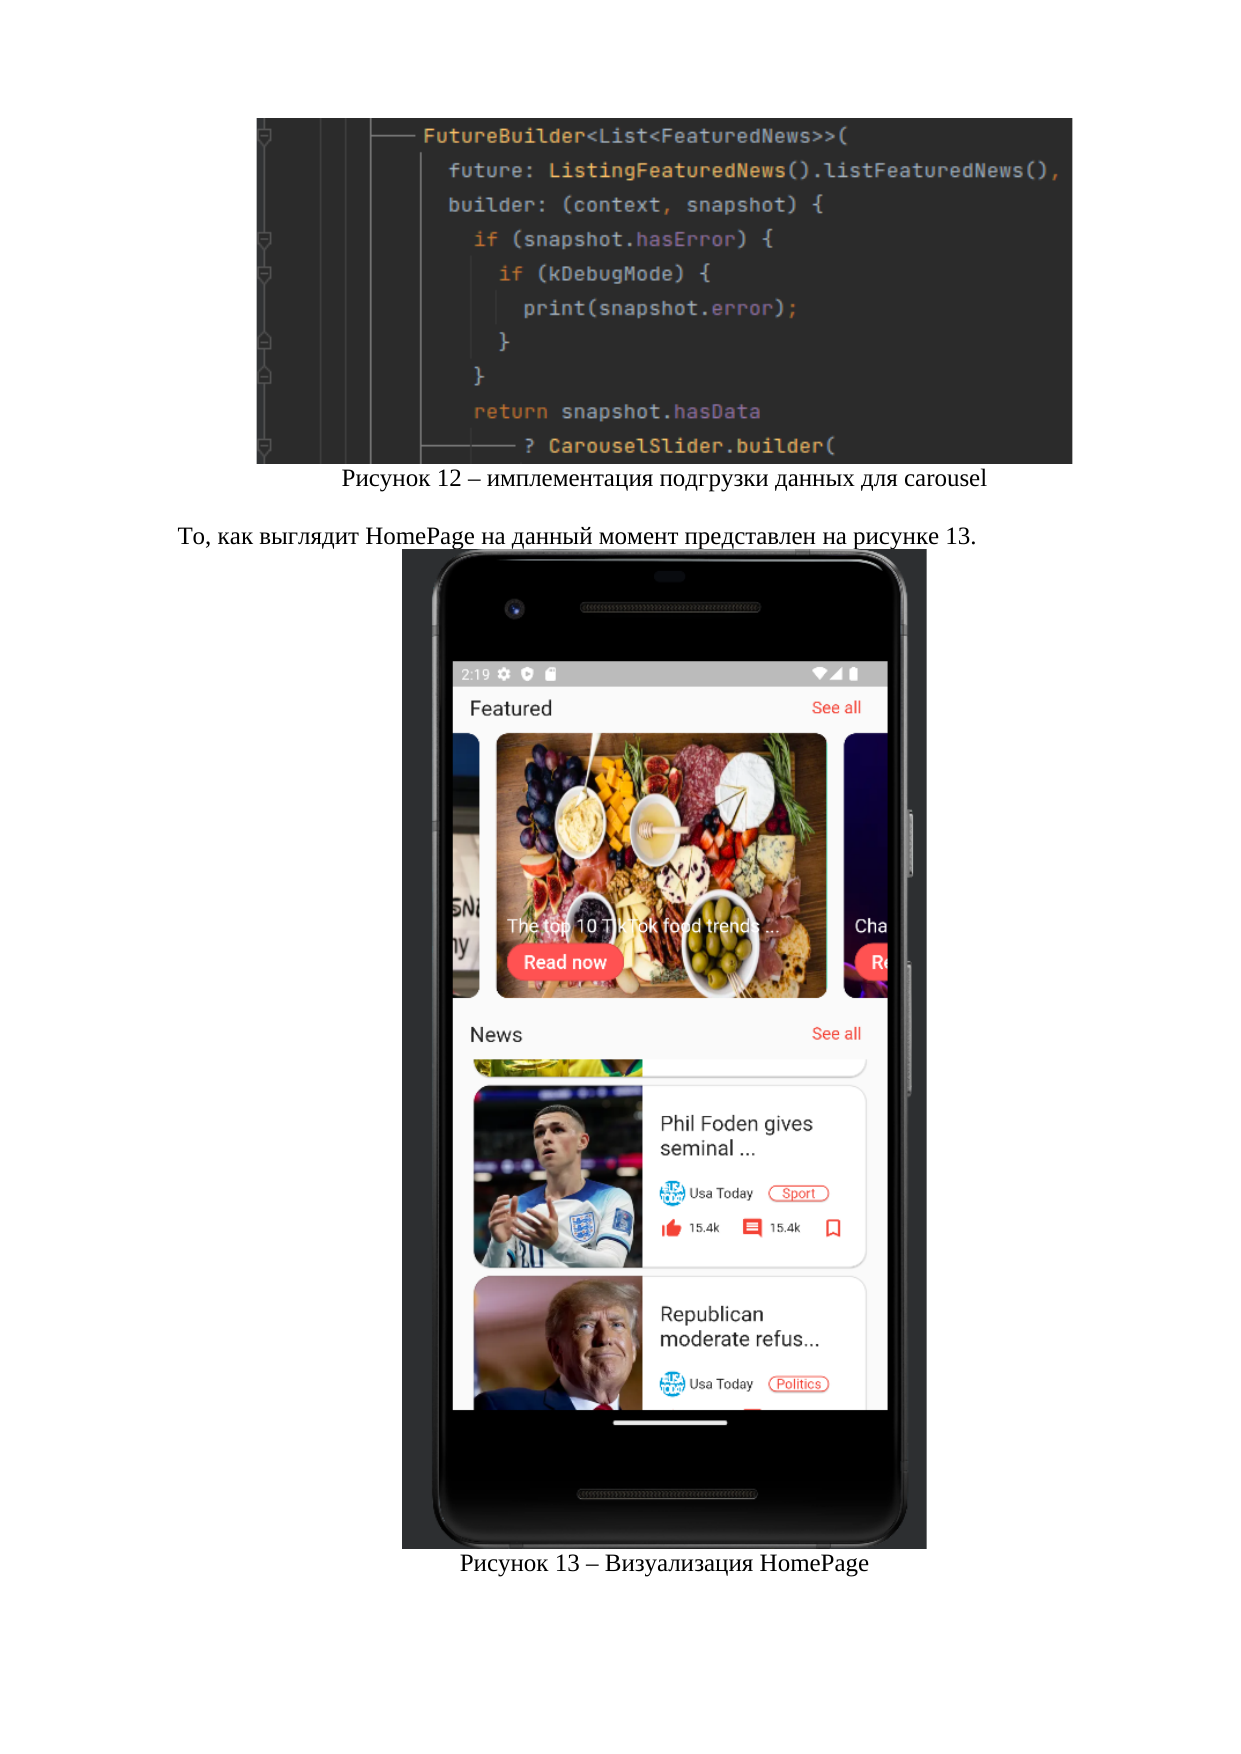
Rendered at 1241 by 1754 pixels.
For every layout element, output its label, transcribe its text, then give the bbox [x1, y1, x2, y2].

text Рисунок 13 – Визуализация HomePage [177, 1548, 1152, 1577]
picture [256, 118, 1073, 464]
text Рисунок 12 – имплементация подгрузки данных для carousel [177, 463, 1152, 492]
picture [402, 549, 927, 1549]
text То, как выглядит HomePage на данный момент представлен на рисунке 13. [177, 521, 1152, 550]
